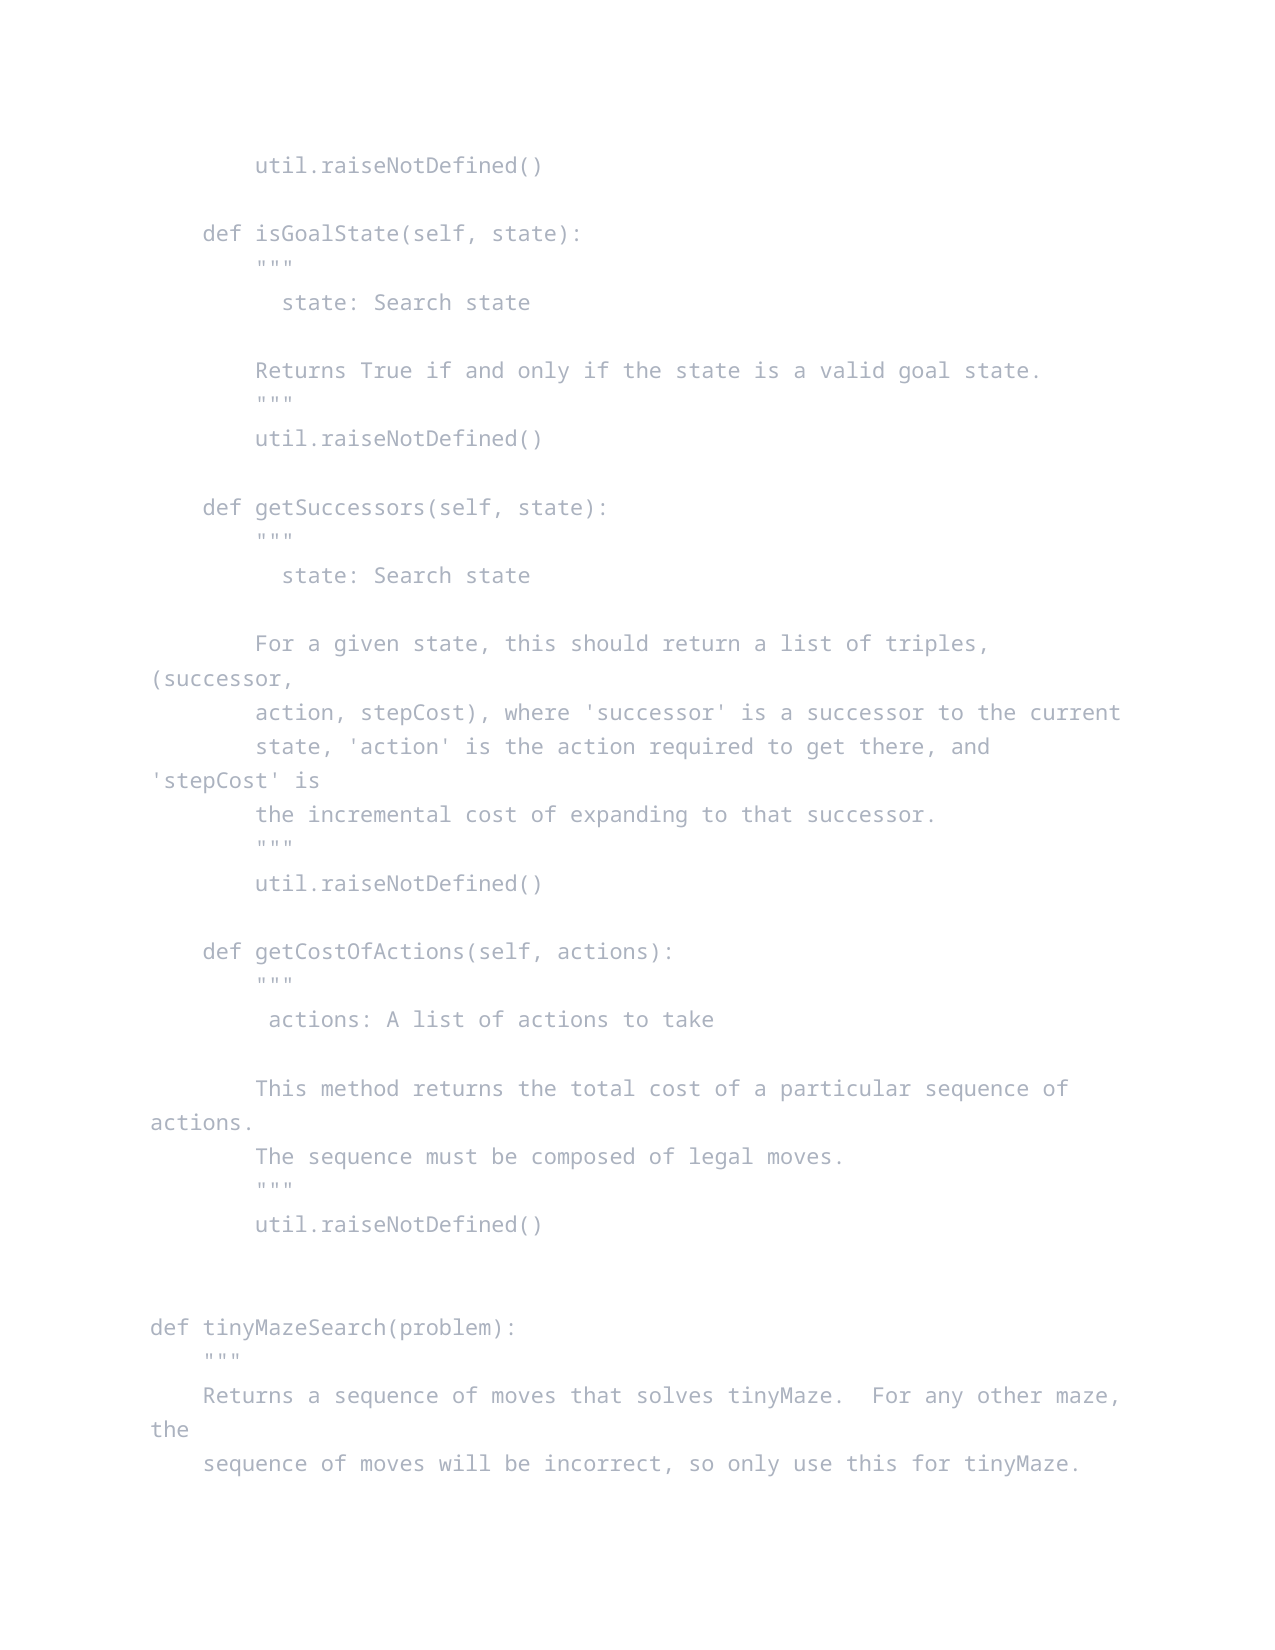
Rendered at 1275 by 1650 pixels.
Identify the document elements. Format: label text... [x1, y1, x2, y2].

text The sequence must be composed of legal moves. [150, 1141, 1125, 1171]
text """ [150, 970, 1125, 1000]
text util.raiseNotDefined() [150, 423, 1125, 453]
text action, stepCost), where 'successor' is a successor to the current [150, 697, 1125, 726]
text util.raiseNotDefined() [150, 867, 1125, 897]
text util.raiseNotDefined() [150, 150, 1125, 180]
text def tinyMazeSearch(problem): [150, 1312, 1125, 1341]
text Returns a sequence of moves that solves tinyMaze. For any other maze, the [150, 1380, 1125, 1444]
text def getSuccessors(self, state): [150, 492, 1125, 521]
text actions: A list of actions to take [150, 1004, 1125, 1034]
text state, 'action' is the action required to get there, and 'stepCost' is [150, 731, 1125, 795]
text Returns True if and only if the state is a valid goal state. [150, 355, 1125, 385]
text sequence of moves will be incorrect, so only use this for tinyMaze. [150, 1448, 1125, 1478]
text """ [150, 1175, 1125, 1205]
text state: Search state [150, 287, 1125, 316]
text """ [150, 1346, 1125, 1376]
text This method returns the total cost of a particular sequence of actions. [150, 1072, 1125, 1136]
text def isGoalState(self, state): [150, 218, 1125, 248]
text """ [150, 389, 1125, 419]
text For a given state, this should return a list of triples, (successor, [150, 628, 1125, 692]
text """ [150, 833, 1125, 863]
text state: Search state [150, 560, 1125, 590]
text the incremental cost of expanding to that successor. [150, 799, 1125, 829]
text """ [150, 526, 1125, 556]
text """ [150, 252, 1125, 282]
text def getCostOfActions(self, actions): [150, 936, 1125, 966]
text util.raiseNotDefined() [150, 1209, 1125, 1239]
